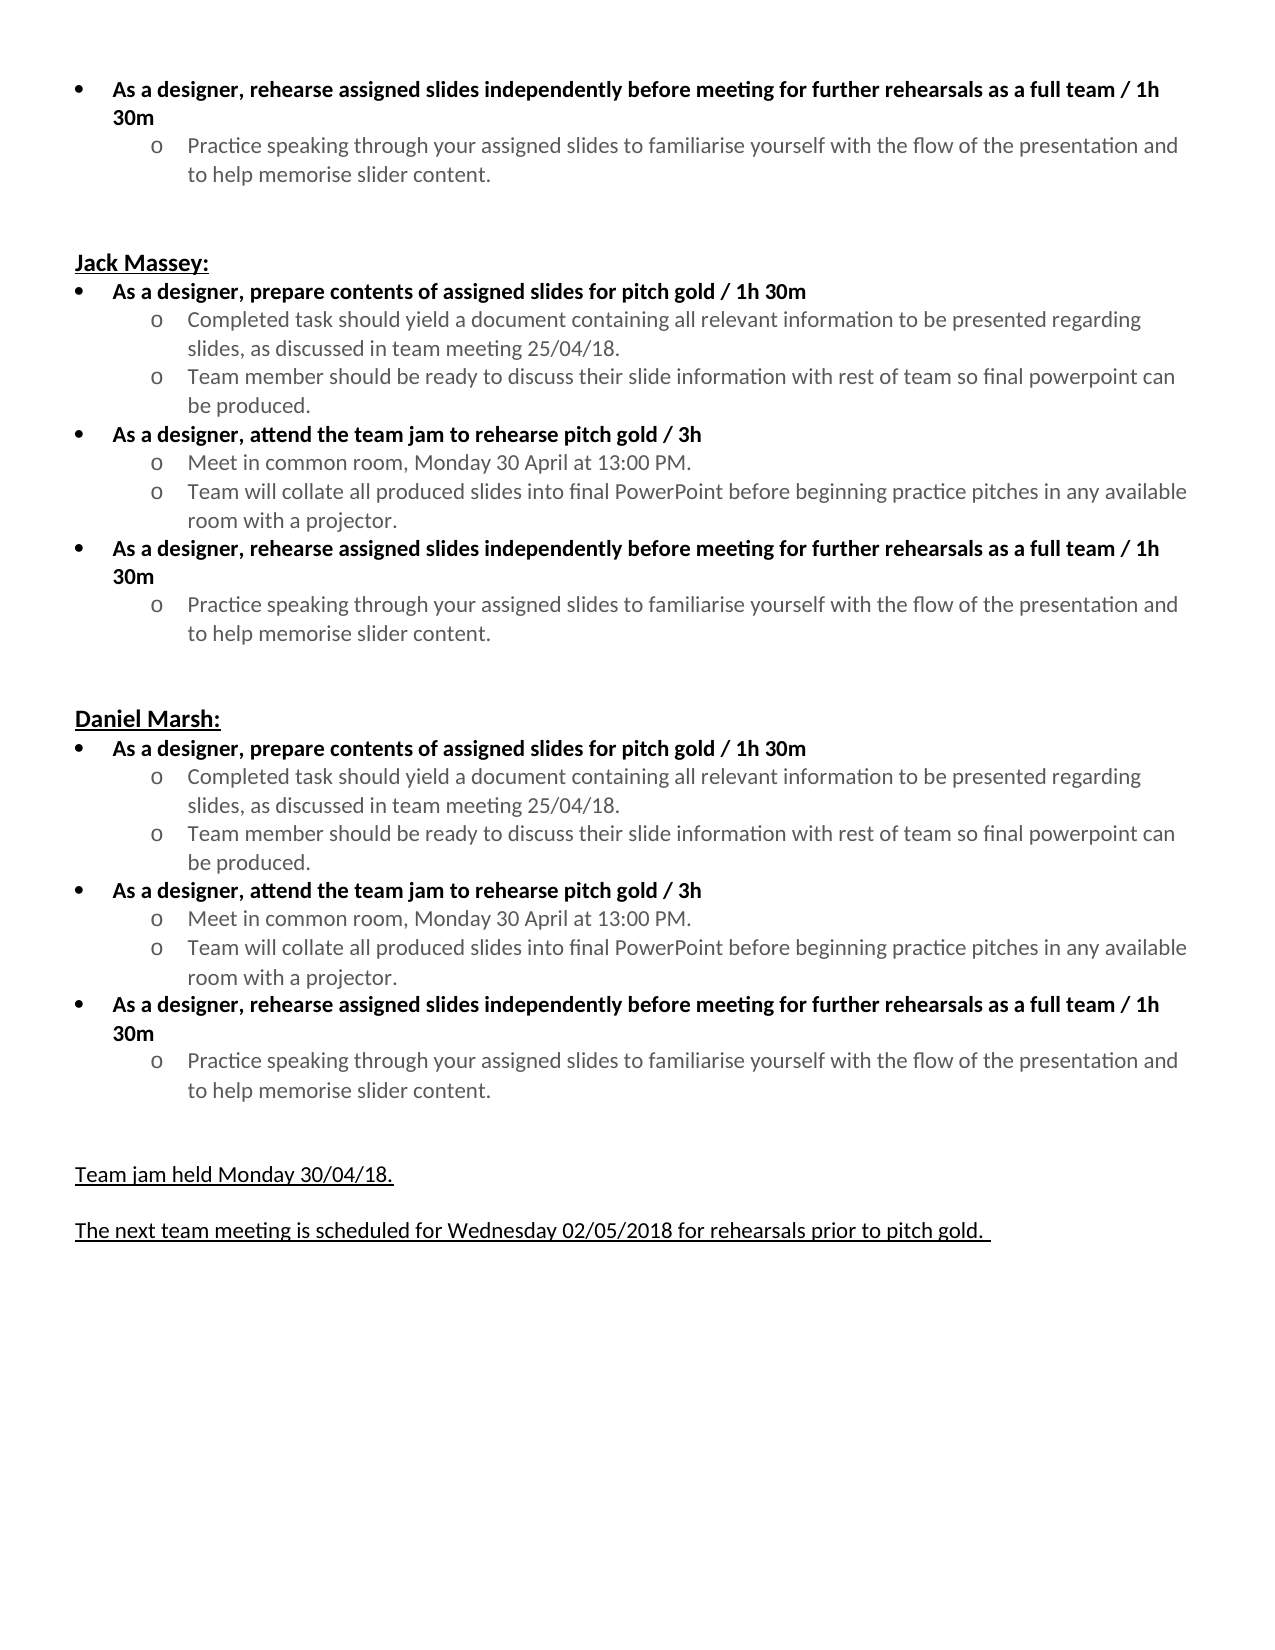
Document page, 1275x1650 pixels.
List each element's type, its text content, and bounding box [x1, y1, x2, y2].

list Meet in common room, Monday 30 April at 13:00 PM. [150, 448, 1200, 477]
list As a designer, prepare contents of assigned slides for pitch gold / 1h 30m [75, 277, 1200, 305]
list Completed task should yield a document containing all relevant information to be presented regarding slides, as discussed in team meeting 25/04/18. [150, 305, 1200, 362]
text Team jam held Monday 30/04/18. [75, 1160, 1200, 1188]
text The next team meeting is scheduled for Wednesday 02/05/2018 for rehearsals prior to pitch gold. [75, 1216, 1200, 1244]
list As a designer, prepare contents of assigned slides for pitch gold / 1h 30m [75, 734, 1200, 762]
list Meet in common room, Monday 30 April at 13:00 PM. [150, 904, 1200, 933]
list As a designer, rehearse assigned slides independently before meeting for further rehearsals as a full team / 1h 30m [75, 75, 1200, 131]
list As a designer, attend the team jam to rehearse pitch gold / 3h [75, 876, 1200, 904]
list Practice speaking through your assigned slides to familiarise yourself with the flow of the presentation and to help memorise slider content. [150, 590, 1200, 647]
list As a designer, rehearse assigned slides independently before meeting for further rehearsals as a full team / 1h 30m [75, 991, 1200, 1047]
list Practice speaking through your assigned slides to familiarise yourself with the flow of the presentation and to help memorise slider content. [150, 1047, 1200, 1104]
list Team member should be ready to discuss their slide information with rest of team so final powerpoint can be produced. [150, 819, 1200, 876]
text Jack Massey: [75, 247, 1200, 277]
list As a designer, rehearse assigned slides independently before meeting for further rehearsals as a full team / 1h 30m [75, 534, 1200, 590]
list Team member should be ready to discuss their slide information with rest of team so final powerpoint can be produced. [150, 362, 1200, 420]
list Team will collate all produced slides into final PowerPoint before beginning practice pitches in any available room with a projector. [150, 477, 1200, 534]
list Team will collate all produced slides into final PowerPoint before beginning practice pitches in any available room with a projector. [150, 933, 1200, 991]
list Completed task should yield a document containing all relevant information to be presented regarding slides, as discussed in team meeting 25/04/18. [150, 762, 1200, 819]
text Daniel Marsh: [75, 703, 1200, 734]
list Practice speaking through your assigned slides to familiarise yourself with the flow of the presentation and to help memorise slider content. [150, 131, 1200, 188]
list As a designer, attend the team jam to rehearse pitch gold / 3h [75, 420, 1200, 448]
